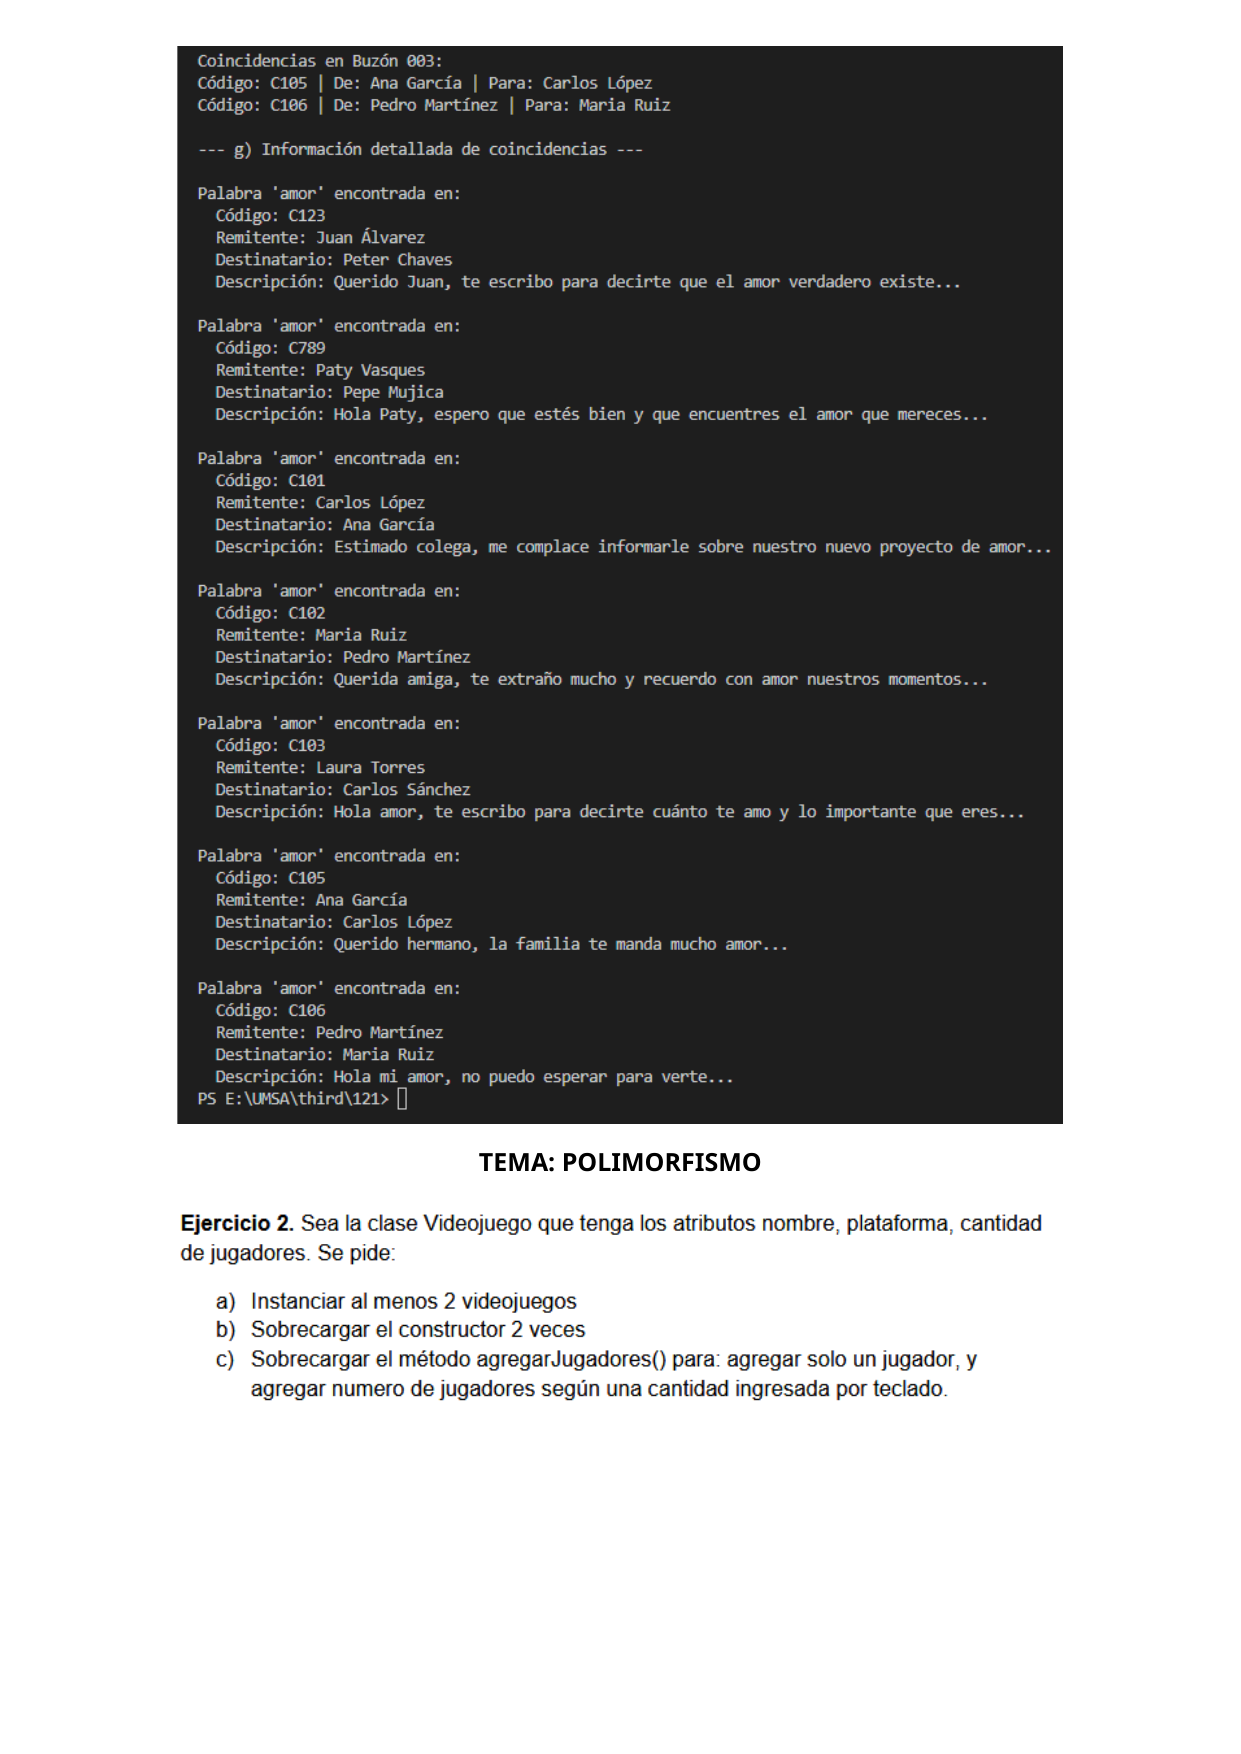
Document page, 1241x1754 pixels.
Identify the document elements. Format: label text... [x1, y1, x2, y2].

picture [177, 1201, 1063, 1407]
picture [177, 46, 1063, 1124]
text TEMA: POLIMORFISMO [177, 1145, 1063, 1179]
